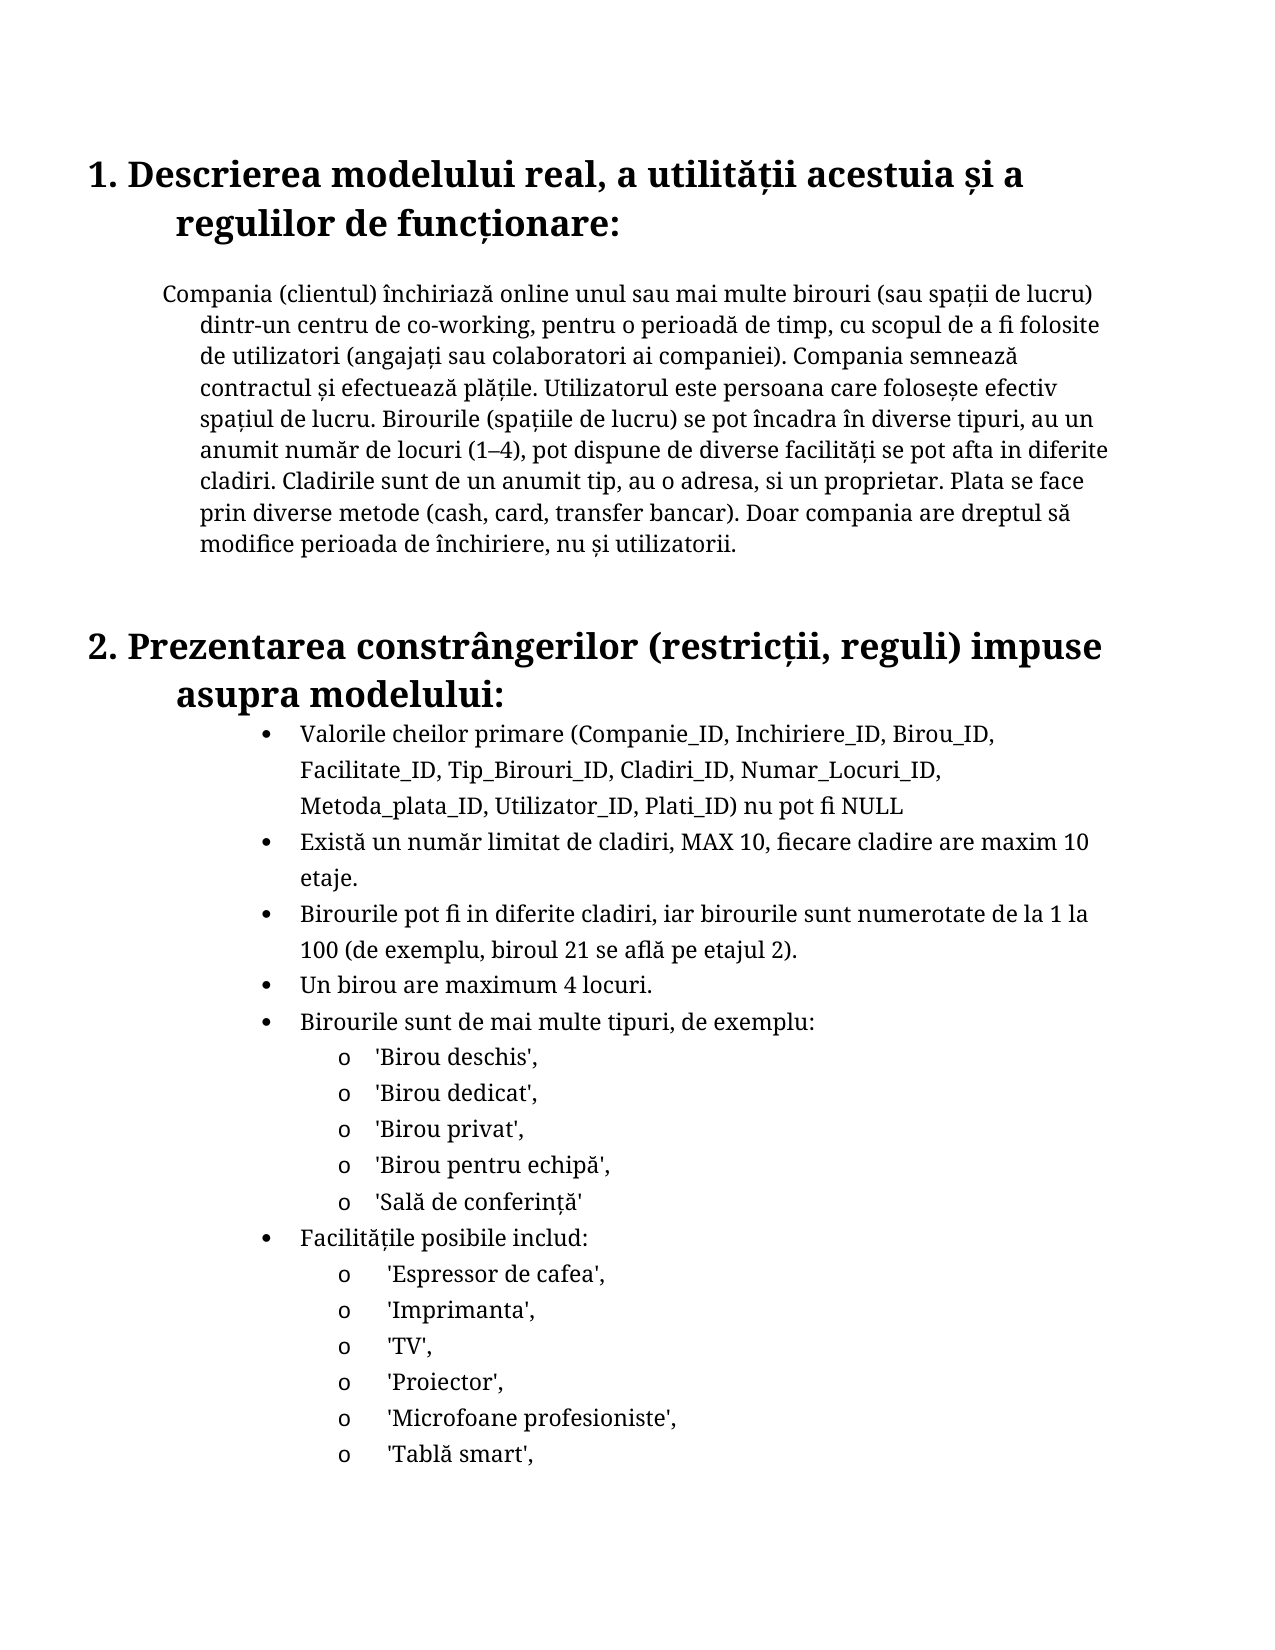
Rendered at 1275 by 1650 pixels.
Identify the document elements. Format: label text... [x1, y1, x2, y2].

list Compania (clientul) închiriază online unul sau mai multe birouri (sau spații de lucru) dintr-un centru de co-working, pentru o perioadă de timp, cu scopul de a fi folosite de utilizatori (angajați sau colaboratori ai companiei). Compania semnează contractul și efectuează plățile. Utilizatorul este persoana care folosește efectiv spațiul de lucru. Birourile (spațiile de lucru) se pot încadra în diverse tipuri, au un anumit număr de locuri (1–4), pot dispune de diverse facilități se pot afta in diferite cladiri. Cladirile sunt de un anumit tip, au o adresa, si un proprietar. Plata se face prin diverse metode (cash, card, transfer bancar). Doar compania are dreptul să modifice perioada de închiriere, nu și utilizatorii. [162, 278, 1125, 559]
list Birourile sunt de mai multe tipuri, de exemplu: [262, 1005, 1125, 1037]
list Există un număr limitat de cladiri, MAX 10, fiecare cladire are maxim 10 etaje. [262, 826, 1125, 893]
list 'Birou dedicat', [337, 1077, 1125, 1109]
list Birourile pot fi in diferite cladiri, iar birourile sunt numerotate de la 1 la 100 (de exemplu, biroul 21 se află pe etajul 2). [262, 898, 1125, 965]
subtitle 2. Prezentarea constrângerilor (restricții, reguli) impuse asupra modelului: [88, 621, 1125, 718]
list 'Espressor de cafea', [337, 1257, 1125, 1289]
list Un birou are maximum 4 locuri. [262, 969, 1125, 1001]
list Facilitățile posibile includ: [262, 1222, 1125, 1253]
list 'Imprimanta', [337, 1293, 1125, 1325]
subtitle 1. Descrierea modelului real, a utilității acestuia și a regulilor de funcționare: [88, 150, 1125, 246]
list 'Tablă smart', [337, 1438, 1125, 1469]
list 'Birou privat', [337, 1113, 1125, 1145]
list 'Sală de conferință' [337, 1186, 1125, 1217]
list Valorile cheilor primare (Companie_ID, Inchiriere_ID, Birou_ID, Facilitate_ID, Tip_Birouri_ID, Cladiri_ID, Numar_Locuri_ID, Metoda_plata_ID, Utilizator_ID, Plati_ID) nu pot fi NULL [262, 718, 1125, 821]
list 'Microfoane profesioniste', [337, 1402, 1125, 1433]
list 'TV', [337, 1329, 1125, 1361]
list 'Birou deschis', [337, 1041, 1125, 1073]
list 'Birou pentru echipă', [337, 1149, 1125, 1181]
list 'Proiector', [337, 1366, 1125, 1397]
